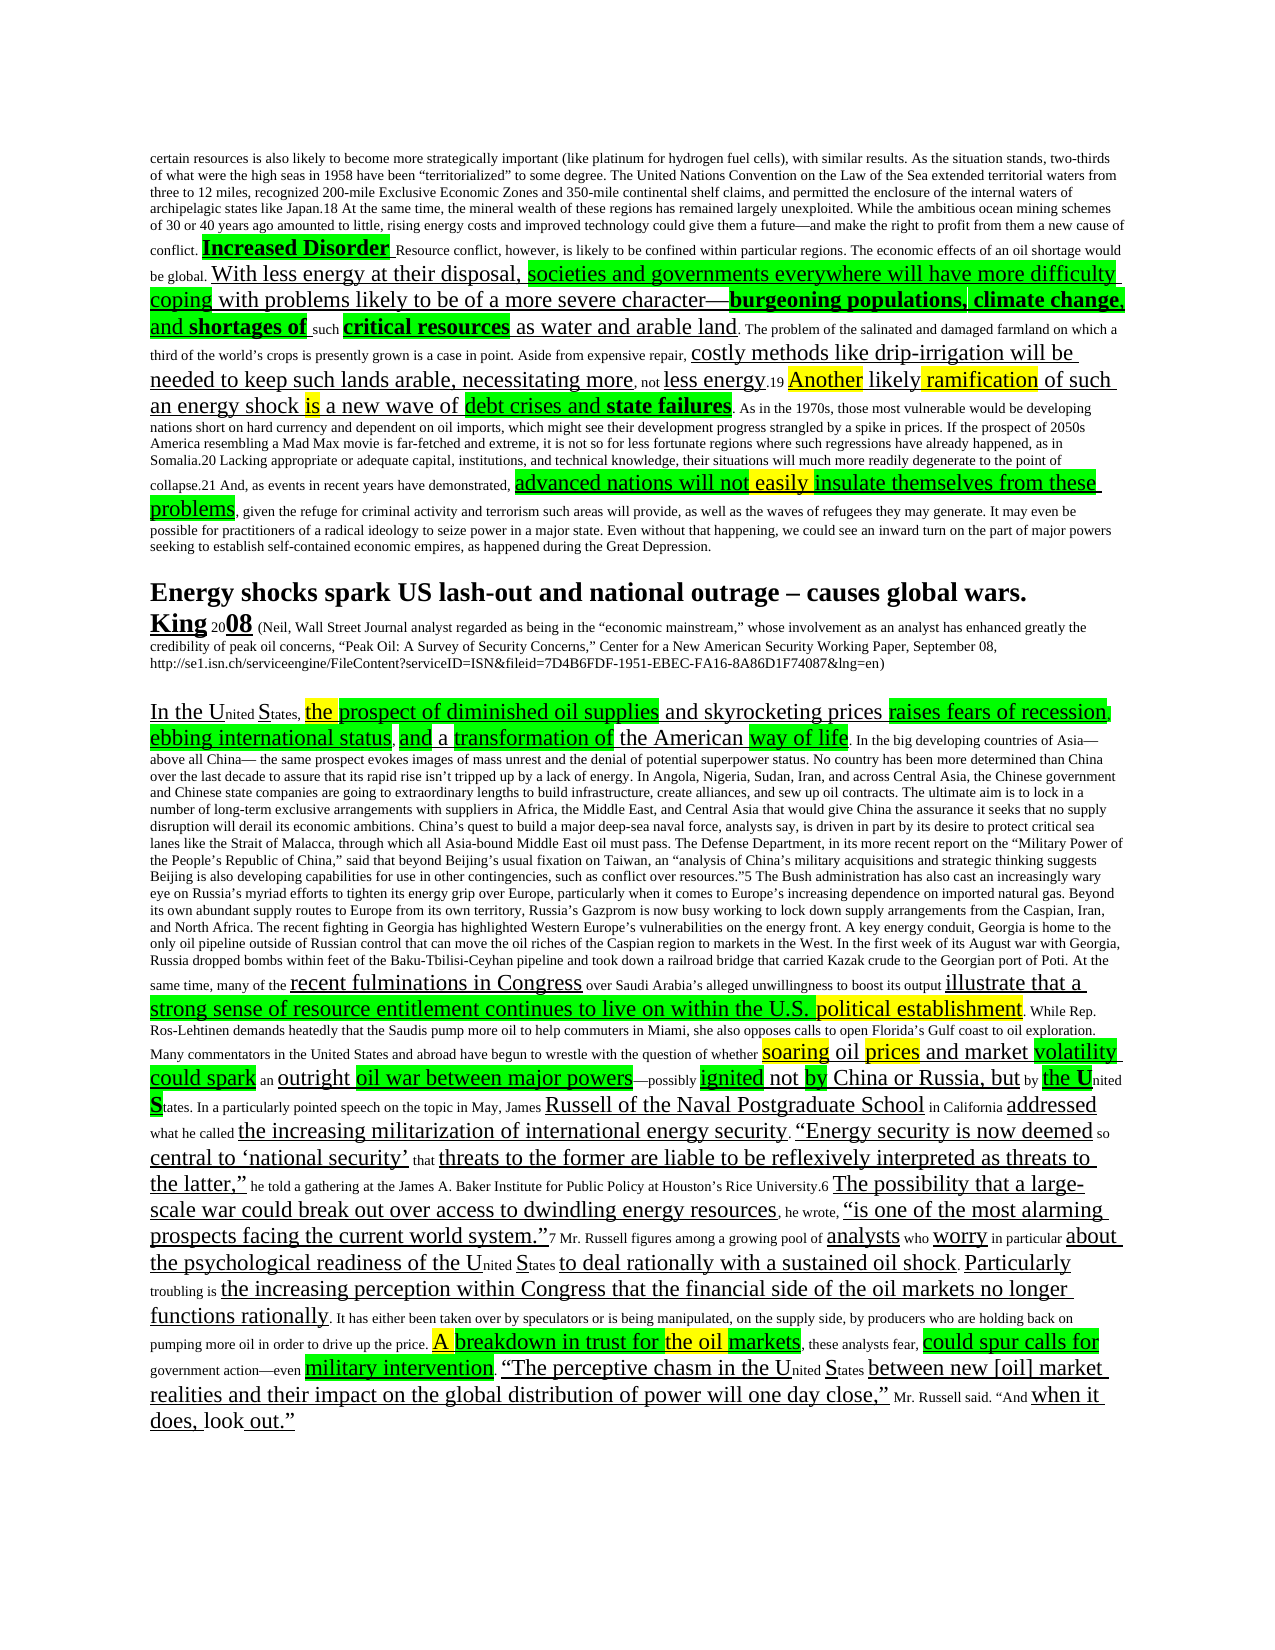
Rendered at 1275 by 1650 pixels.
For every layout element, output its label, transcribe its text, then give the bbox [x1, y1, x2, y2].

text King 2008 (Neil, Wall Street Journal analyst regarded as being in the “economic mainstream,” whose involvement as an analyst has enhanced greatly the credibility of peak oil concerns, “Peak Oil: A Survey of Security Concerns,” Center for a New American Security Working Paper, September 08, http://se1.isn.ch/serviceengine/FileContent?serviceID=ISN&fileid=7D4B6FDF-1951-EBEC-FA16-8A86D1F74087&lng=en) [150, 607, 1125, 672]
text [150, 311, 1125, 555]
subtitle Energy shocks spark US lash-out and national outrage – causes global wars. [150, 576, 1125, 607]
text In the United States, the prospect of diminished oil supplies and skyrocketing prices raises fears of recession, ebbing international status, and a transformation of the American way of life. In the big developing countries of Asia—above all China— the same prospect evokes images of mass unrest and the denial of potential superpower status. No country has been more determined than China over the last decade to assure that its rapid rise isn’t tripped up by a lack of energy. In Angola, Nigeria, Sudan, Iran, and across Central Asia, the Chinese government and Chinese state companies are going to extraordinary lengths to build infrastructure, create alliances, and sew up oil contracts. The ultimate aim is to lock in a number of long-term exclusive arrangements with suppliers in Africa, the Middle East, and Central Asia that would give China the assurance it seeks that no supply disruption will derail its economic ambitions. China’s quest to build a major deep-sea naval force, analysts say, is driven in part by its desire to protect critical sea lanes like the Strait of Malacca, through which all Asia-bound Middle East oil must pass. The Defense Department, in its more recent report on the “Military Power of the People’s Republic of China,” said that beyond Beijing’s usual fixation on Taiwan, an “analysis of China’s military acquisitions and strategic thinking suggests Beijing is also developing capabilities for use in other contingencies, such as conflict over resources.”5 The Bush administration has also cast an increasingly wary eye on Russia’s myriad efforts to tighten its energy grip over Europe, particularly when it comes to Europe’s increasing dependence on imported natural gas. Beyond its own abundant supply routes to Europe from its own territory, Russia’s Gazprom is now busy working to lock down supply arrangements from the Caspian, Iran, and North Africa. The recent fighting in Georgia has highlighted Western Europe’s vulnerabilities on the energy front. A key energy conduit, Georgia is home to the only oil pipeline outside of Russian control that can move the oil riches of the Caspian region to markets in the West. In the first week of its August war with Georgia, Russia dropped bombs within feet of the Baku-Tbilisi-Ceyhan pipeline and took down a railroad bridge that carried Kazak crude to the Georgian port of Poti. At the same time, many of the recent fulminations in Congress over Saudi Arabia’s alleged unwillingness to boost its output illustrate that a strong sense of resource entitlement continues to live on within the U.S. political establishment. While Rep. Ros-Lehtinen demands heatedly that the Saudis pump more oil to help commuters in Miami, she also opposes calls to open Florida’s Gulf coast to oil exploration. Many commentators in the United States and abroad have begun to wrestle with the question of whether soaring oil prices and market volatility could spark an outright oil war between major powers—possibly ignited not by China or Russia, but by the United States. In a particularly pointed speech on the topic in May, James Russell of the Naval Postgraduate School in California addressed what he called the increasing militarization of international energy security. “Energy security is now deemed so central to ‘national security’ that threats to the former are liable to be reflexively interpreted as threats to the latter,” he told a gathering at the James A. Baker Institute for Public Policy at Houston’s Rice University.6 The possibility that a large-scale war could break out over access to dwindling energy resources, he wrote, “is one of the most alarming prospects facing the current world system.”7 Mr. Russell figures among a growing pool of analysts who worry in particular about the psychological readiness of the United States to deal rationally with a sustained oil shock. Particularly troubling is the increasing perception within Congress that the financial side of the oil markets no longer functions rationally. It has either been taken over by speculators or is being manipulated, on the supply side, by producers who are holding back on pumping more oil in order to drive up the price. A breakdown in trust for the oil markets, these analysts fear, could spur calls for government action—even military intervention. “The perceptive chasm in the United States between new [oil] market realities and their impact on the global distribution of power will one day close,” Mr. Russell said. “And when it does, look out.” [150, 698, 1125, 1433]
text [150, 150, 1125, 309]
